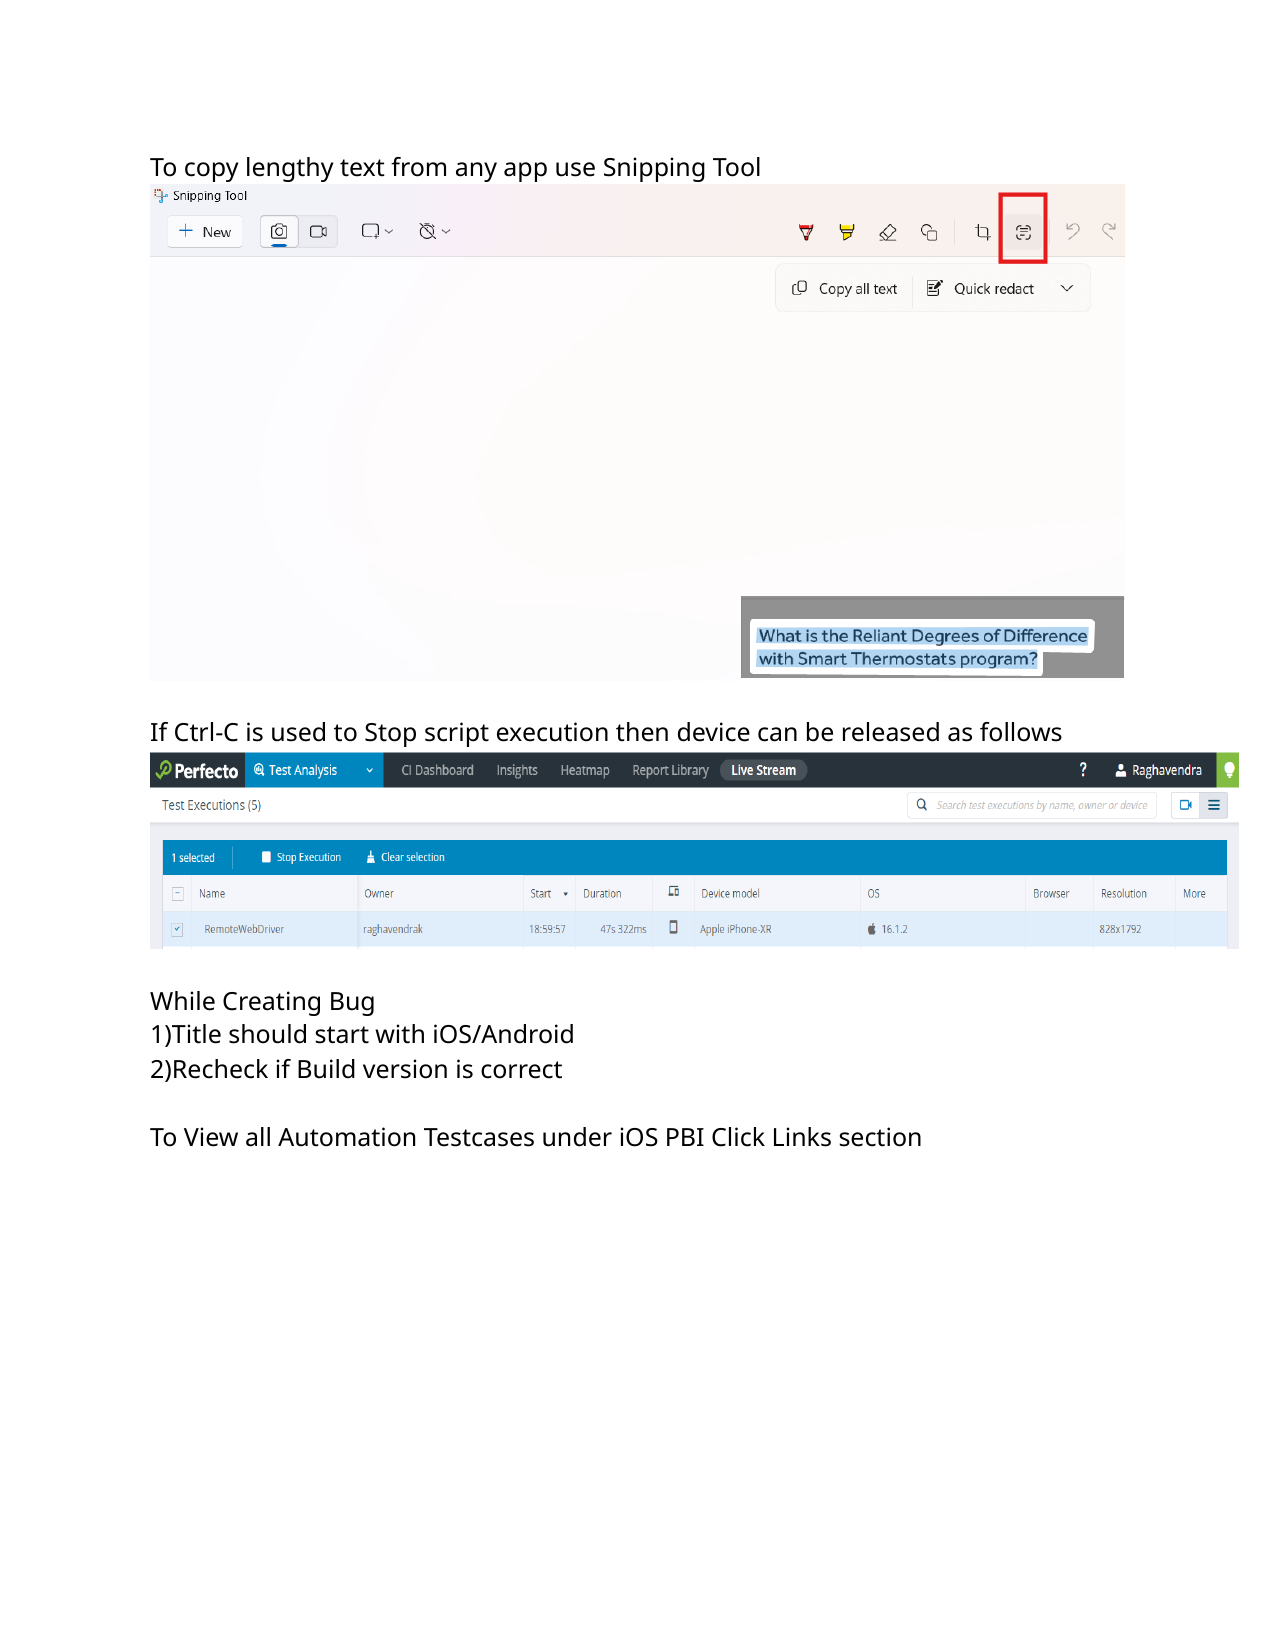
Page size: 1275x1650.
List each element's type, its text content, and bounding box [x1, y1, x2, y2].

text If Ctrl-C is used to Stop script execution then device can be released as follows [150, 715, 1125, 749]
text While Creating Bug [150, 983, 1125, 1017]
text 1)Title should start with iOS/Android [150, 1017, 1125, 1051]
picture [150, 184, 1125, 681]
text To copy lengthy text from any app use Snipping Tool [150, 150, 1125, 184]
picture [150, 749, 1239, 949]
text To View all Automation Testcases under iOS PBI Click Links section [150, 1119, 1125, 1153]
text 2)Recheck if Build version is correct [150, 1051, 1125, 1085]
